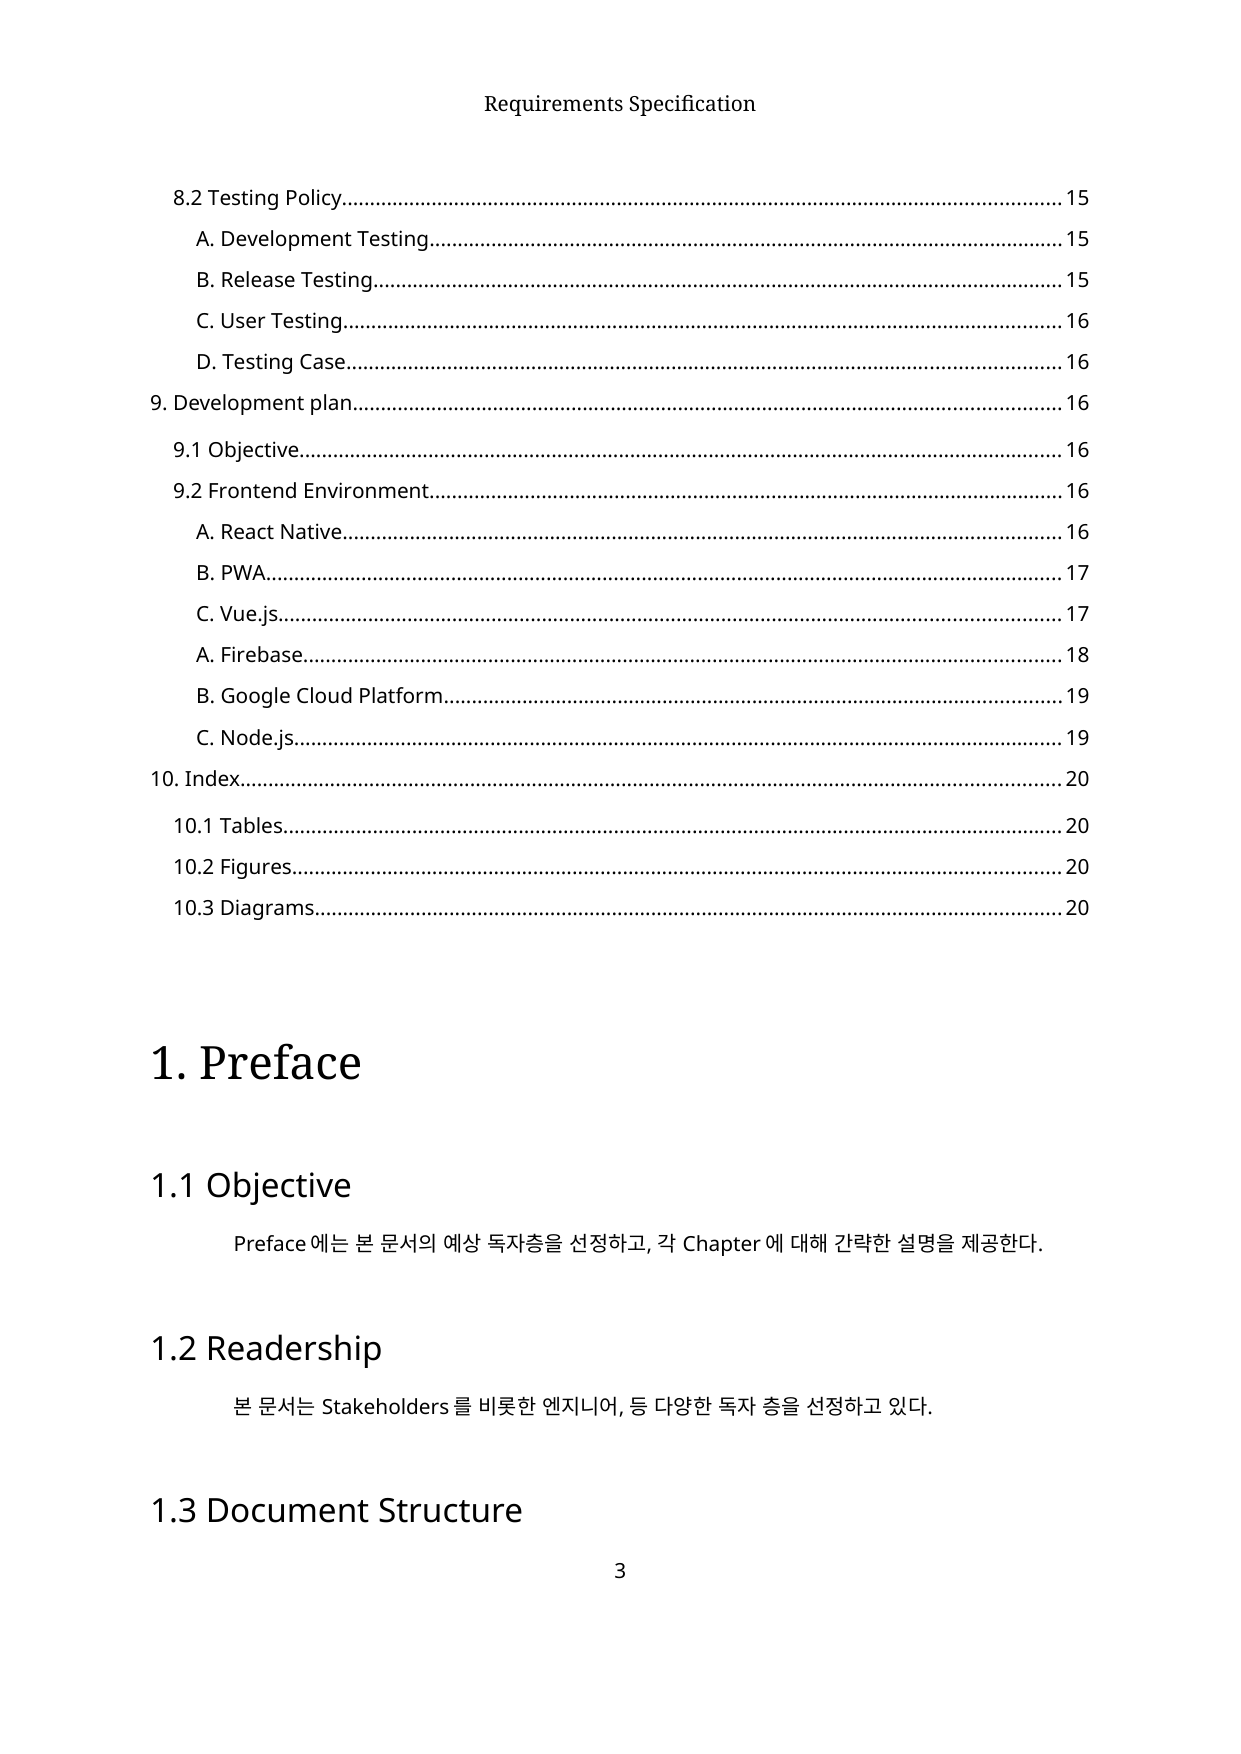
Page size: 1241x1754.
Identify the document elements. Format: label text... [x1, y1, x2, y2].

subtitle 1.2 Readership [150, 1324, 1090, 1370]
subtitle 1. Preface [150, 1031, 1090, 1093]
text 본 문서는 Stakeholders를 비롯한 엔지니어, 등 다양한 독자 층을 선정하고 있다. [150, 1390, 1090, 1420]
text Preface에는 본 문서의 예상 독자층을 선정하고, 각 Chapter에 대해 간략한 설명을 제공한다. [150, 1228, 1090, 1258]
subtitle 1.1 Objective [150, 1162, 1090, 1207]
subtitle 1.3 Document Structure [150, 1487, 1090, 1532]
